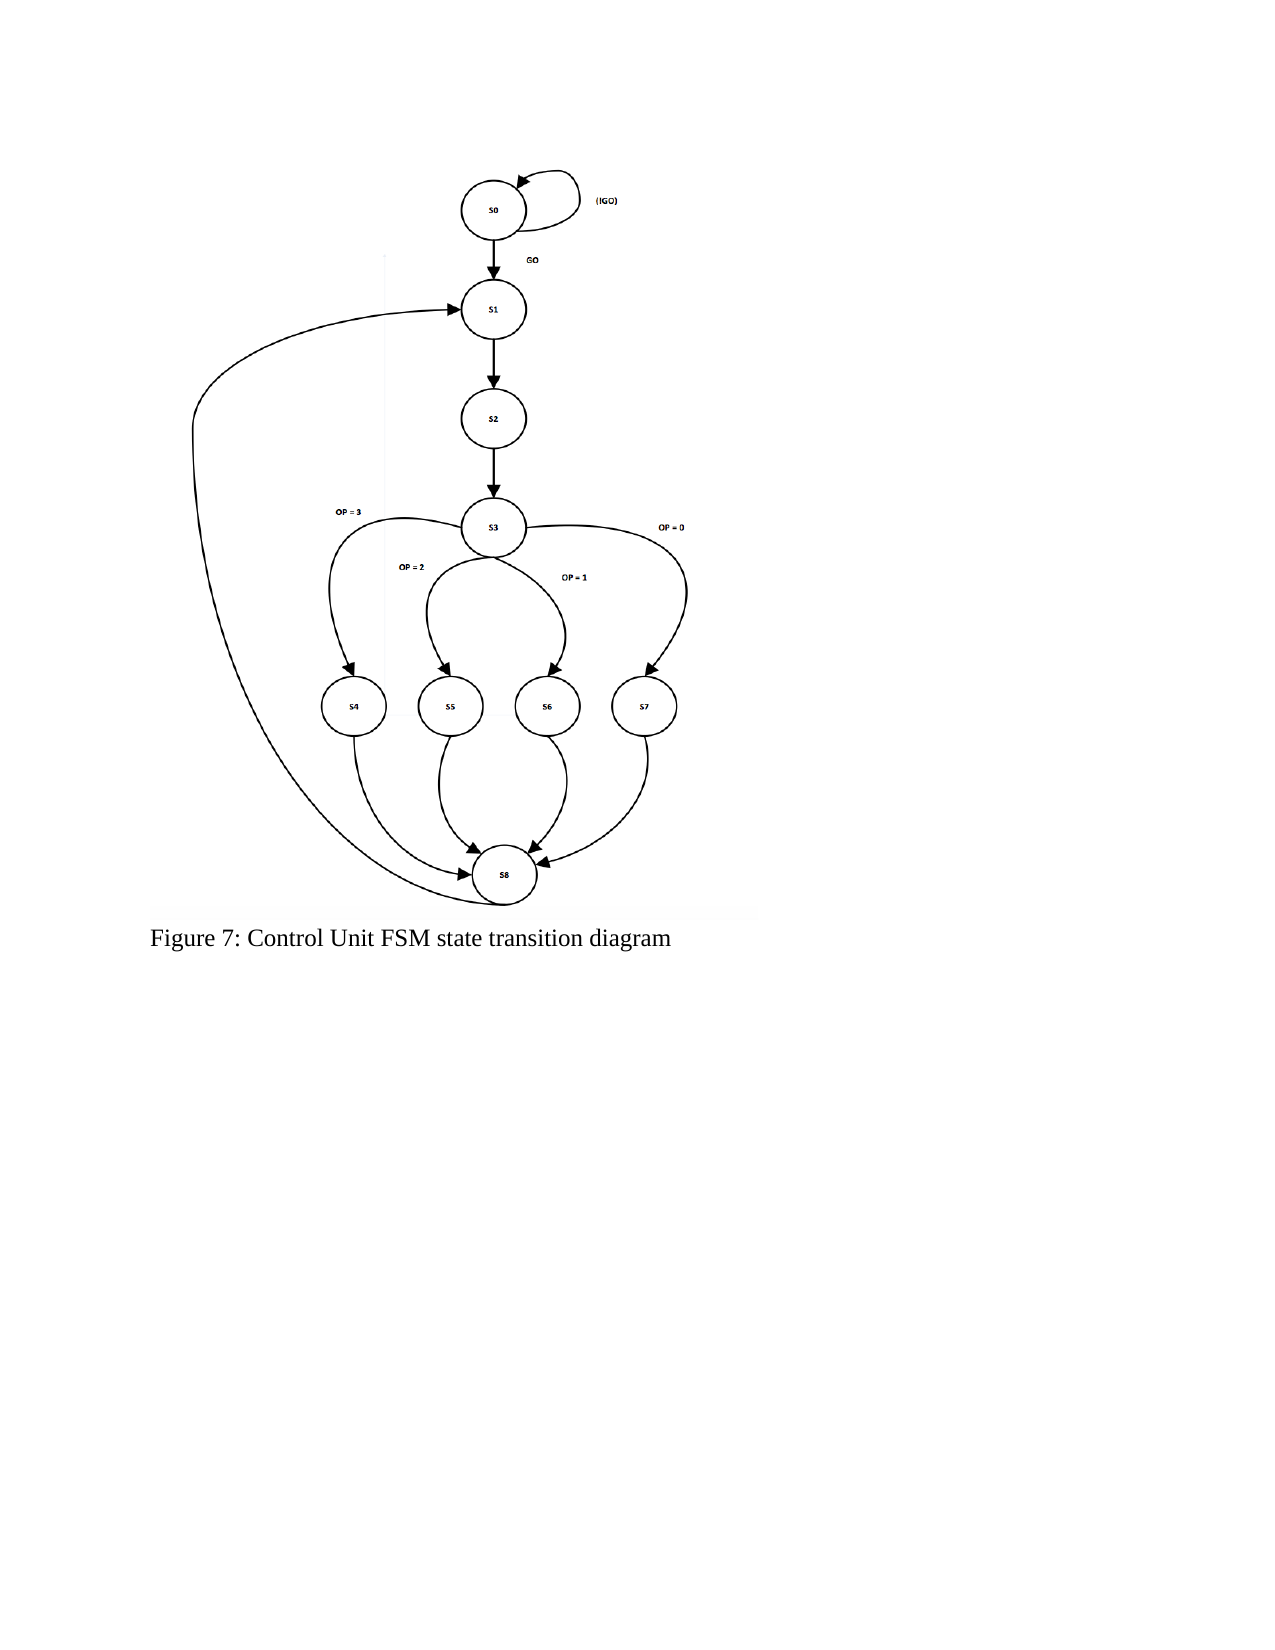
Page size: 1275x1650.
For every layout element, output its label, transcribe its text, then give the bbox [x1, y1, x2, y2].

text Figure 7: Control Unit FSM state transition diagram [150, 923, 1125, 952]
picture [150, 150, 759, 920]
